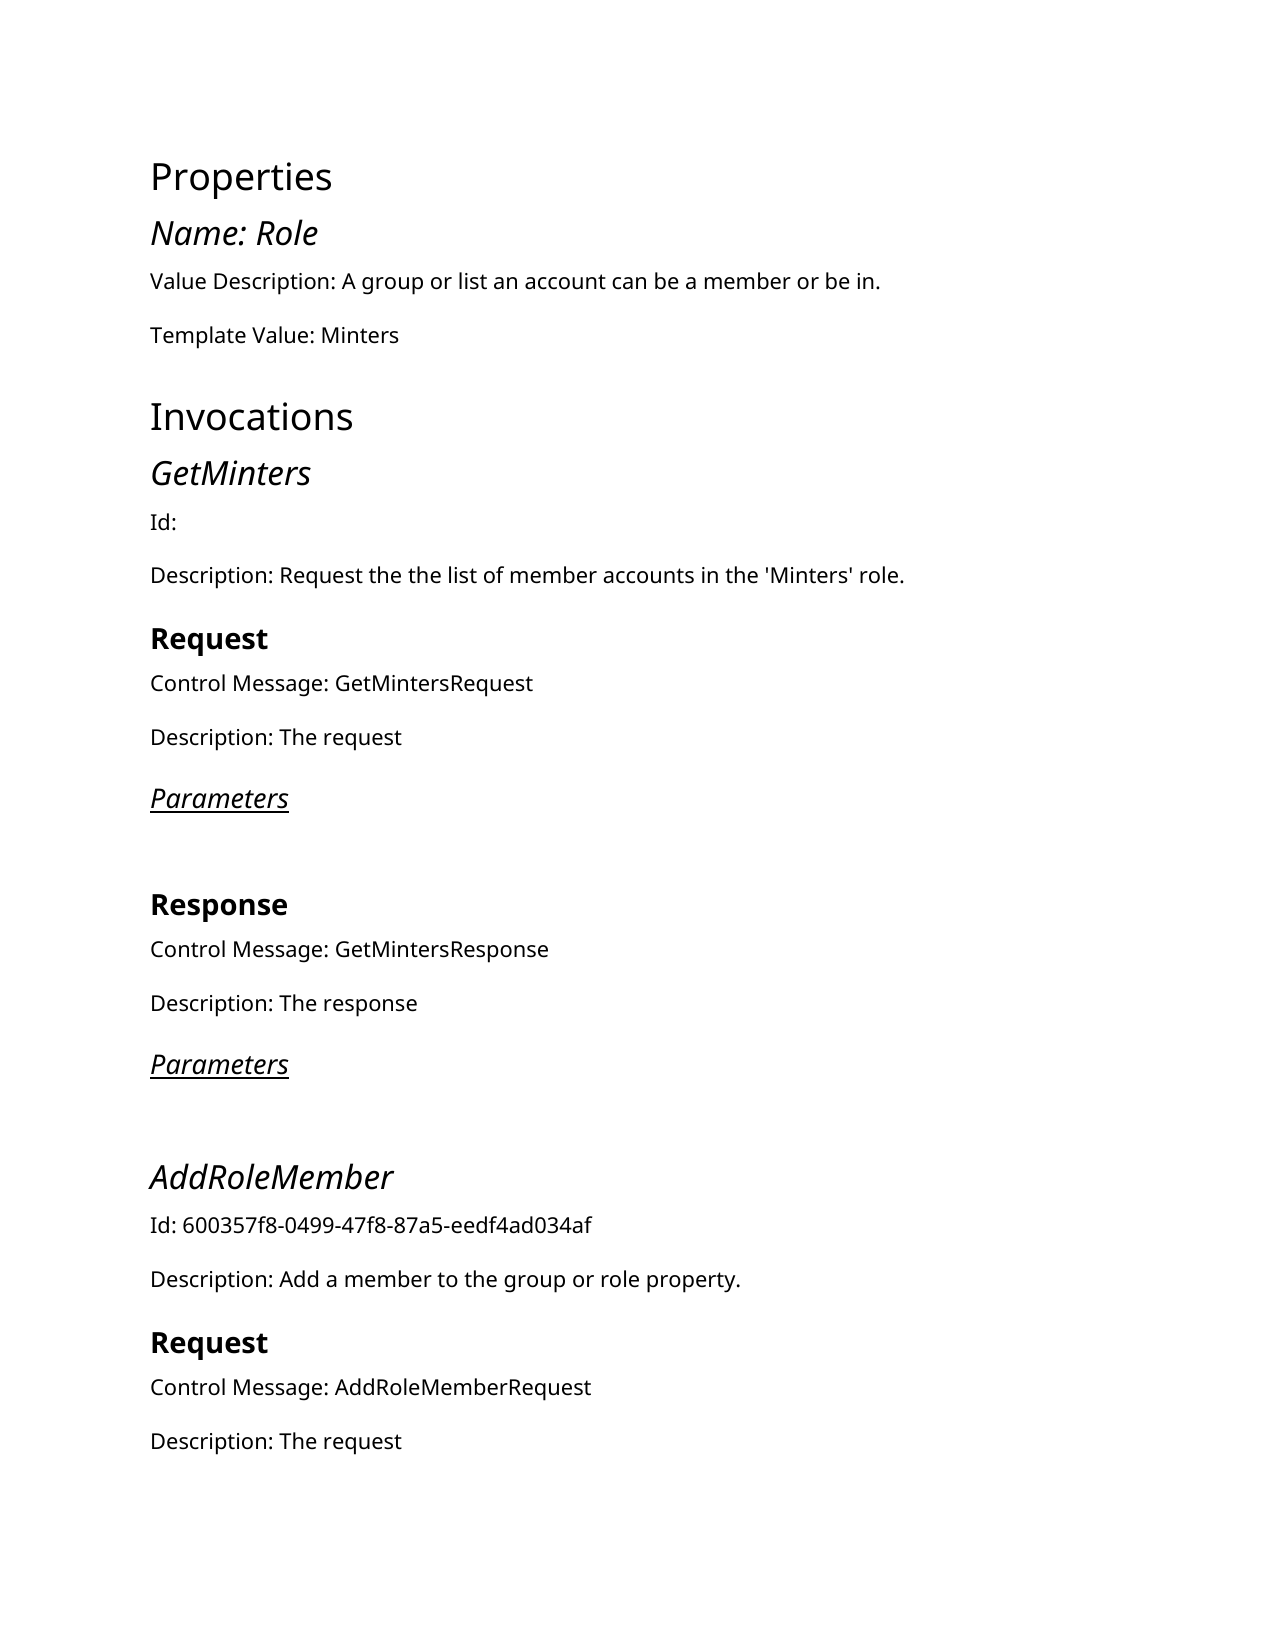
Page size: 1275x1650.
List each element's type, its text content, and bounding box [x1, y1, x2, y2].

subtitle Name: Role [150, 209, 1125, 255]
text Control Message: GetMintersResponse [150, 934, 1125, 963]
text Template Value: Minters [150, 320, 1125, 350]
subtitle Invocations [150, 391, 1125, 442]
subtitle Parameters [150, 780, 1125, 817]
text Id: [150, 507, 1125, 536]
subtitle Response [150, 884, 1125, 924]
text Value Description: A group or list an account can be a member or be in. [150, 266, 1125, 296]
text Description: Request the the list of member accounts in the 'Minters' role. [150, 561, 1125, 590]
text Control Message: GetMintersRequest [150, 668, 1125, 698]
subtitle Properties [150, 150, 1125, 201]
text Description: The request [150, 722, 1125, 752]
subtitle GetMinters [150, 450, 1125, 495]
text Description: The request [150, 1426, 1125, 1456]
text Id: 600357f8-0499-47f8-87a5-eedf4ad034af [150, 1211, 1125, 1240]
text Control Message: AddRoleMemberRequest [150, 1372, 1125, 1402]
text Description: Add a member to the group or role property. [150, 1264, 1125, 1294]
subtitle AddRoleMember [150, 1154, 1125, 1199]
subtitle Request [150, 618, 1125, 658]
subtitle Request [150, 1322, 1125, 1362]
subtitle Parameters [150, 1046, 1125, 1082]
text Description: The response [150, 987, 1125, 1017]
